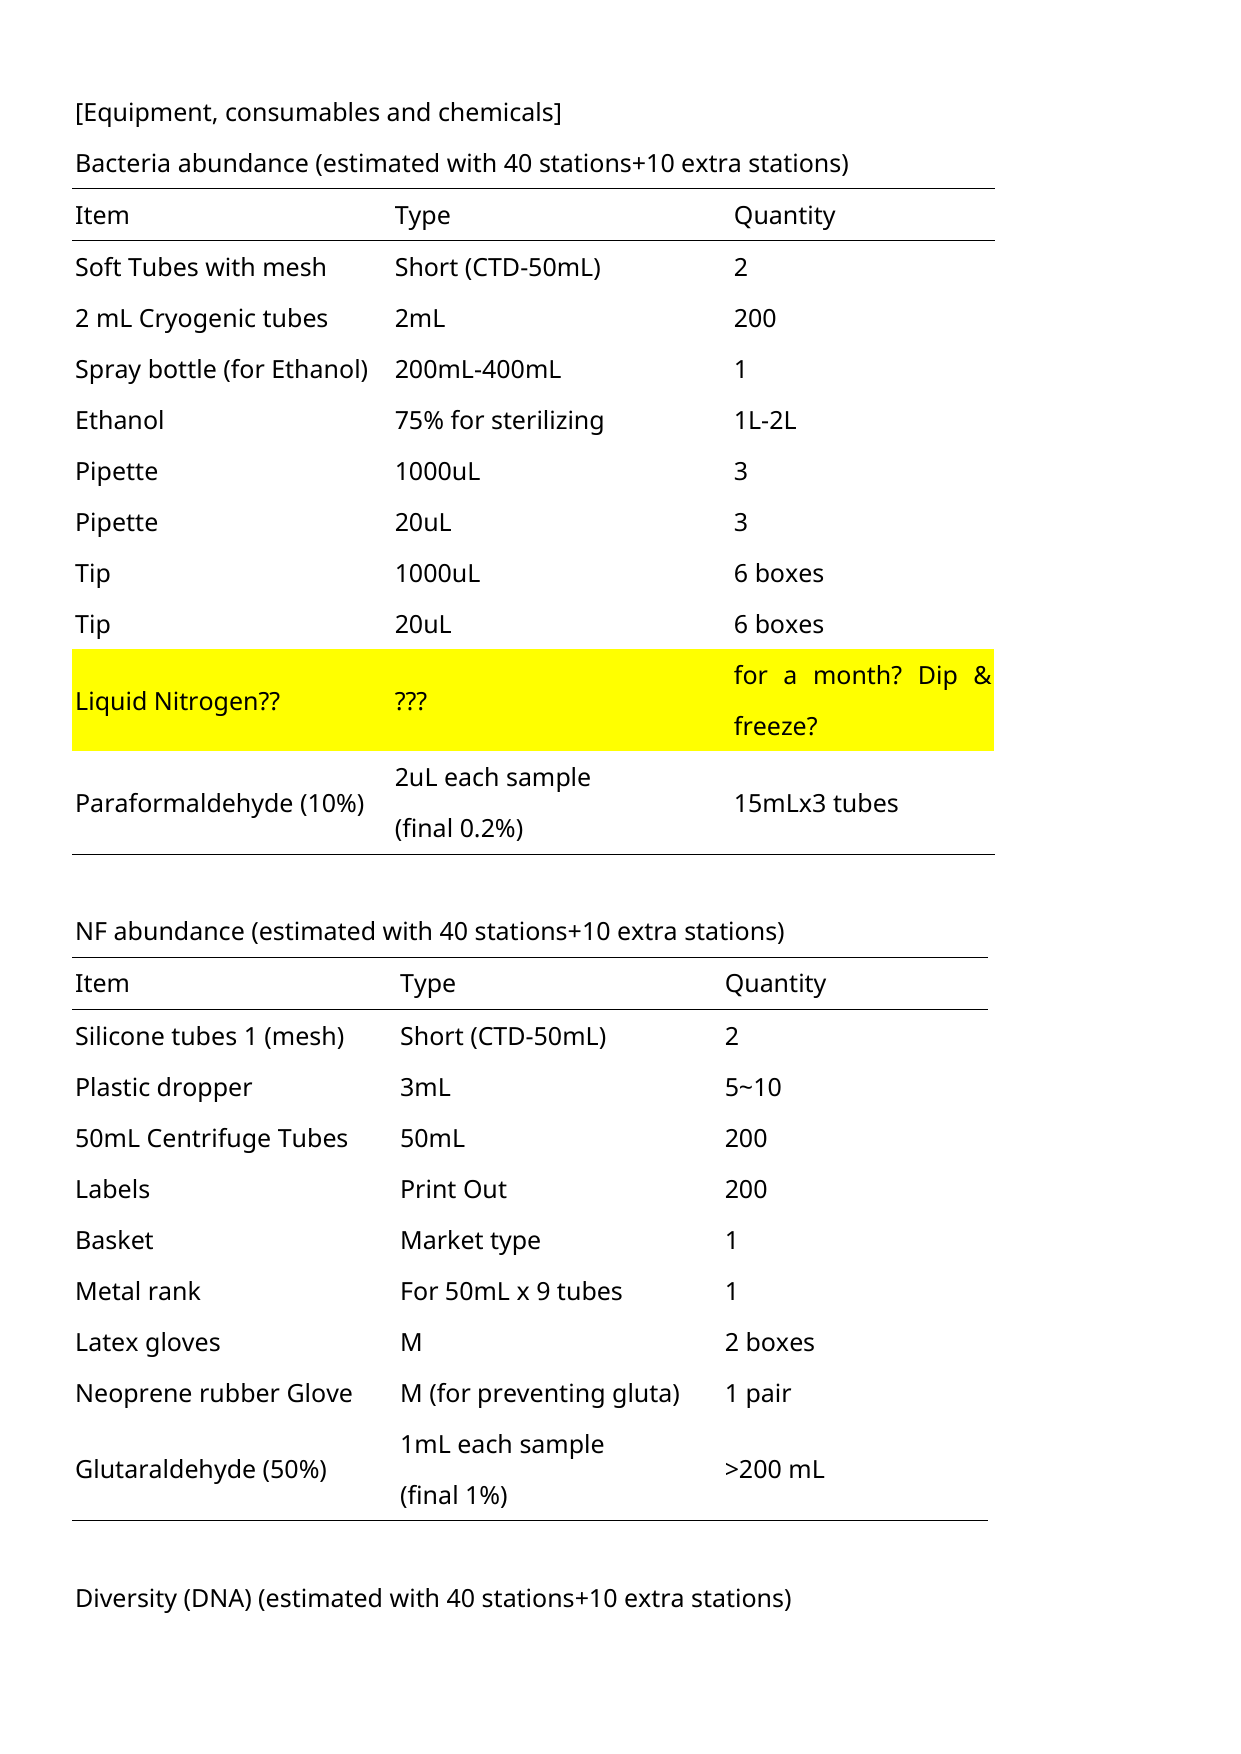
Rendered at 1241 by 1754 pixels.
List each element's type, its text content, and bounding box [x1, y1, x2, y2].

table_cell ??? [392, 649, 731, 751]
table_cell 2 mL Cryogenic tubes [72, 292, 392, 343]
table_cell M (for preventing gluta) [397, 1367, 722, 1418]
table_cell Plastic dropper [72, 1061, 397, 1112]
table_cell Glutaraldehyde (50%) [72, 1418, 397, 1520]
table_cell 200mL-400mL [392, 343, 731, 394]
table_cell 3mL [397, 1061, 722, 1112]
table_cell 2 [722, 1010, 988, 1061]
table_cell 1L-2L [731, 394, 994, 445]
text [Equipment, consumables and chemicals] [75, 86, 1165, 137]
table_cell Tip [72, 547, 392, 598]
table_cell Short (CTD-50mL) [397, 1010, 722, 1061]
table_cell For 50mL x 9 tubes [397, 1265, 722, 1316]
table_cell 1 [731, 343, 994, 394]
table_cell Pipette [72, 445, 392, 496]
table_cell Liquid Nitrogen?? [72, 649, 392, 751]
table_cell 200 [722, 1112, 988, 1163]
table_cell Latex gloves [72, 1316, 397, 1367]
table_cell 3 [731, 445, 994, 496]
table_cell 50mL Centrifuge Tubes [72, 1112, 397, 1163]
table_header Quantity [731, 189, 994, 240]
table_cell Soft Tubes with mesh [72, 241, 392, 292]
table_cell 15mLx3 tubes [731, 751, 994, 853]
table_cell 1 pair [722, 1367, 988, 1418]
table_cell 3 [731, 496, 994, 547]
table_cell 2uL each sample (final 0.2%) [392, 751, 731, 853]
table_cell 20uL [392, 496, 731, 547]
table_cell 6 boxes [731, 547, 994, 598]
text NF abundance (estimated with 40 stations+10 extra stations) [75, 906, 1165, 957]
table_cell Ethanol [72, 394, 392, 445]
table_cell Neoprene rubber Glove [72, 1367, 397, 1418]
table_cell for a month? Dip & freeze? [731, 649, 994, 751]
text Diversity (DNA) (estimated with 40 stations+10 extra stations) [75, 1572, 1165, 1623]
table_cell Tip [72, 598, 392, 649]
table_cell 200 [722, 1163, 988, 1214]
table_cell Basket [72, 1214, 397, 1265]
table_cell 1000uL [392, 547, 731, 598]
table_cell Short (CTD-50mL) [392, 241, 731, 292]
table_cell 2mL [392, 292, 731, 343]
table_cell >200 mL [722, 1418, 988, 1520]
table_cell Paraformaldehyde (10%) [72, 751, 392, 853]
table_cell 6 boxes [731, 598, 994, 649]
table_cell Silicone tubes 1 (mesh) [72, 1010, 397, 1061]
table_cell 20uL [392, 598, 731, 649]
table_cell 1 [722, 1214, 988, 1265]
table_cell 1000uL [392, 445, 731, 496]
table_cell Labels [72, 1163, 397, 1214]
table_header Item [72, 189, 392, 240]
table_cell 5~10 [722, 1061, 988, 1112]
table_header Item [72, 958, 397, 1009]
table_cell 2 boxes [722, 1316, 988, 1367]
table_cell Metal rank [72, 1265, 397, 1316]
table_header Type [397, 958, 722, 1009]
table_cell Pipette [72, 496, 392, 547]
table_header Quantity [722, 958, 988, 1009]
table_cell 2 [731, 241, 994, 292]
table_cell 1 [722, 1265, 988, 1316]
table_cell Spray bottle (for Ethanol) [72, 343, 392, 394]
table_cell M [397, 1316, 722, 1367]
table_cell 50mL [397, 1112, 722, 1163]
table_cell 75% for sterilizing [392, 394, 731, 445]
table_cell Print Out [397, 1163, 722, 1214]
table_header Type [392, 189, 731, 240]
table_cell 200 [731, 292, 994, 343]
table_cell 1mL each sample (final 1%) [397, 1418, 722, 1520]
text Bacteria abundance (estimated with 40 stations+10 extra stations) [75, 137, 1165, 188]
table_cell Market type [397, 1214, 722, 1265]
